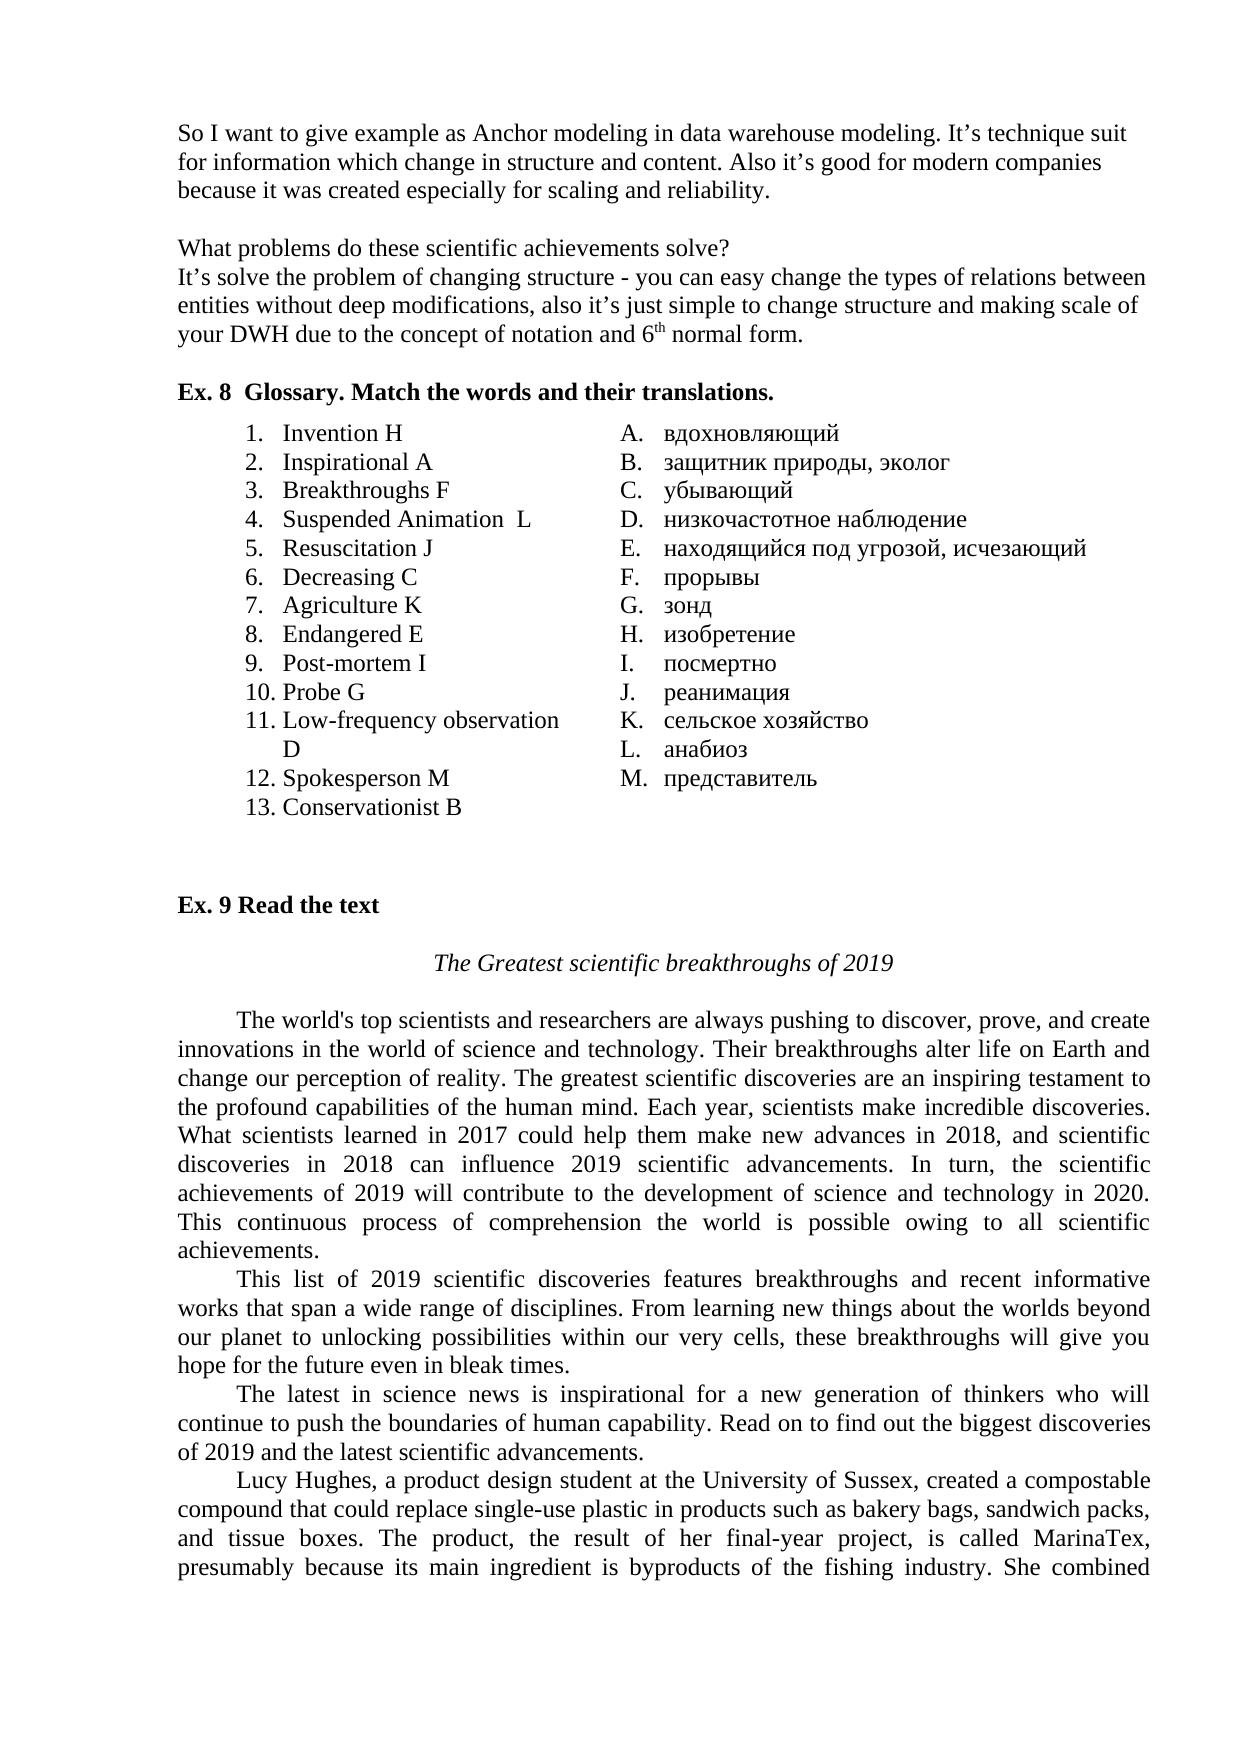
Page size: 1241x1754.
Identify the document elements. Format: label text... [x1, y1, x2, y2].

text Ex. 8 Glossary. Match the words and their translations. [177, 377, 1152, 406]
text The Greatest scientific breakthroughs of 2019 [177, 948, 1152, 977]
table_header Invention H Inspirational A Breakthroughs F Suspended Animation L Resuscitation J Decreasing C Agriculture K Endangered E Post-mortem I Probe G Low-frequency observation D Spokesperson M Conservationist B [198, 408, 571, 831]
text The world's top scientists and researchers are always pushing to discover, prove, and create innovations in the world of science and technology. Their breakthroughs alter life on Earth and change our perception of reality. The greatest scientific discoveries are an inspiring testament to the profound capabilities of the human mind. Each year, scientists make incredible discoveries. What scientists learned in 2017 could help them make new advances in 2018, and scientific discoveries in 2018 can influence 2019 scientific advancements. In turn, the scientific achievements of 2019 will contribute to the development of science and technology in 2020. This continuous process of comprehension the world is possible owing to all scientific achievements. [177, 1006, 1152, 1264]
text Ex. 9 Read the text [177, 891, 1152, 919]
text This list of 2019 scientific discoveries features breakthroughs and recent informative works that span a wide range of disciplines. From learning new things about the worlds beyond our planet to unlocking possibilities within our very cells, these breakthroughs will give you hope for the future even in bleak times. [177, 1264, 1152, 1379]
table_header вдохновляющий защитник природы, эколог убывающий низкочастотное наблюдение находящийся под угрозой, исчезающий прорывы зонд изобретение посмертно реанимация сельское хозяйство анабиоз представитель [573, 408, 1149, 831]
text It’s solve the problem of changing structure - you can easy change the types of relations between entities without deep modifications, also it’s just simple to change structure and making scale of your DWH due to the concept of notation and 6th normal form. [177, 262, 1152, 348]
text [177, 1466, 1152, 1581]
text What problems do these scientific achievements solve? [177, 233, 1152, 262]
text The latest in science news is inspirational for a new generation of thinkers who will continue to push the boundaries of human capability. Read on to find out the biggest discoveries of 2019 and the latest scientific advancements. [177, 1379, 1152, 1466]
text So I want to give example as Anchor modeling in data warehouse modeling. It’s technique suit for information which change in structure and content. Also it’s good for modern companies because it was created especially for scaling and reliability. [177, 118, 1152, 204]
